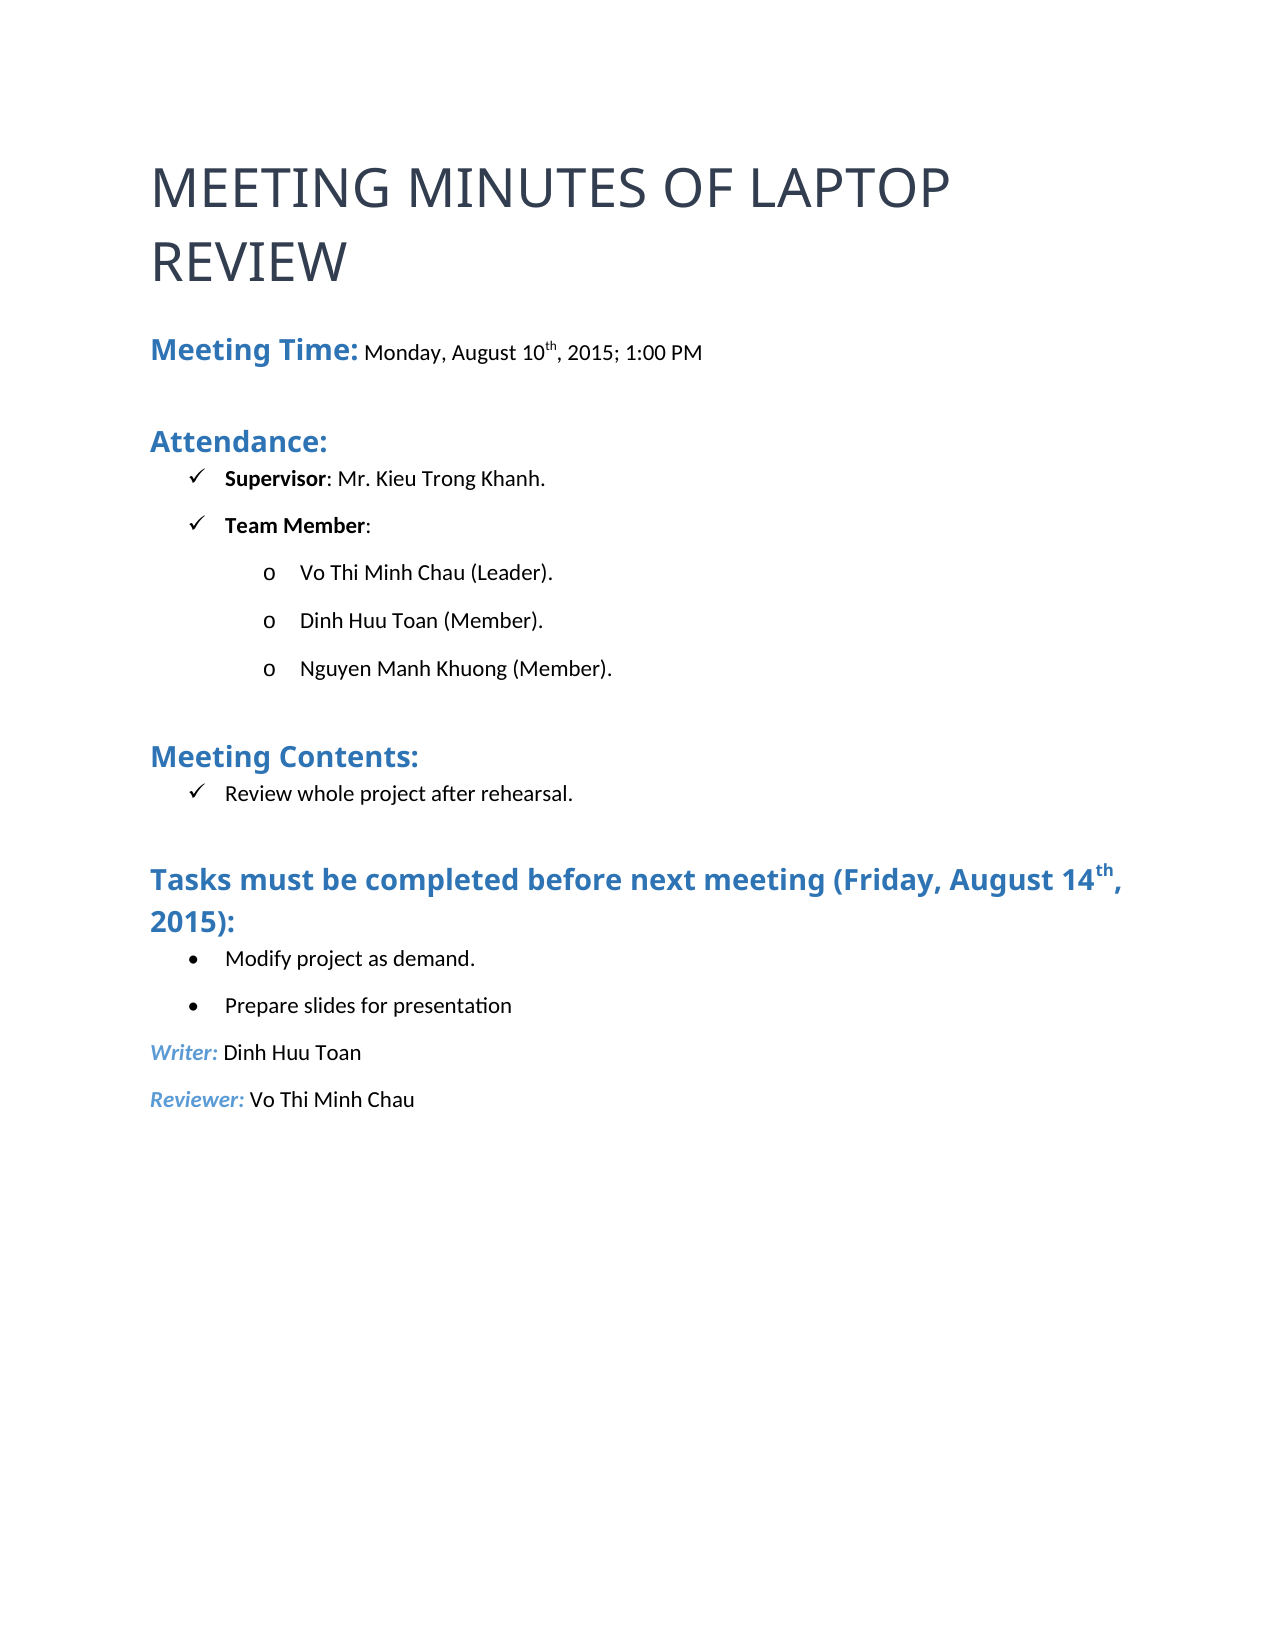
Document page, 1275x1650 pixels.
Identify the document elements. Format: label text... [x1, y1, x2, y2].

list Prepare slides for presentation [187, 991, 1125, 1019]
text Meeting Contents: [150, 736, 1125, 776]
text Attendance: [150, 422, 1125, 461]
text MEETING MINUTES OF LAPTOP REVIEW [150, 150, 1125, 297]
list Supervisor: Mr. Kieu Trong Khanh. [187, 464, 1125, 492]
text Writer: Dinh Huu Toan [150, 1038, 1125, 1066]
text Meeting Time: Monday, August 10th, 2015; 1:00 PM [150, 329, 1125, 368]
list Modify project as demand. [187, 944, 1125, 972]
list Review whole project after rehearsal. [187, 779, 1125, 807]
list Nguyen Manh Khuong (Member). [262, 654, 1125, 683]
list Dinh Huu Toan (Member). [262, 606, 1125, 635]
list Team Member: [187, 511, 1125, 539]
text Reviewer: Vo Thi Minh Chau [150, 1085, 1125, 1113]
list Vo Thi Minh Chau (Leader). [262, 558, 1125, 587]
text Tasks must be completed before next meeting (Friday, August 14th, 2015): [150, 859, 1125, 941]
